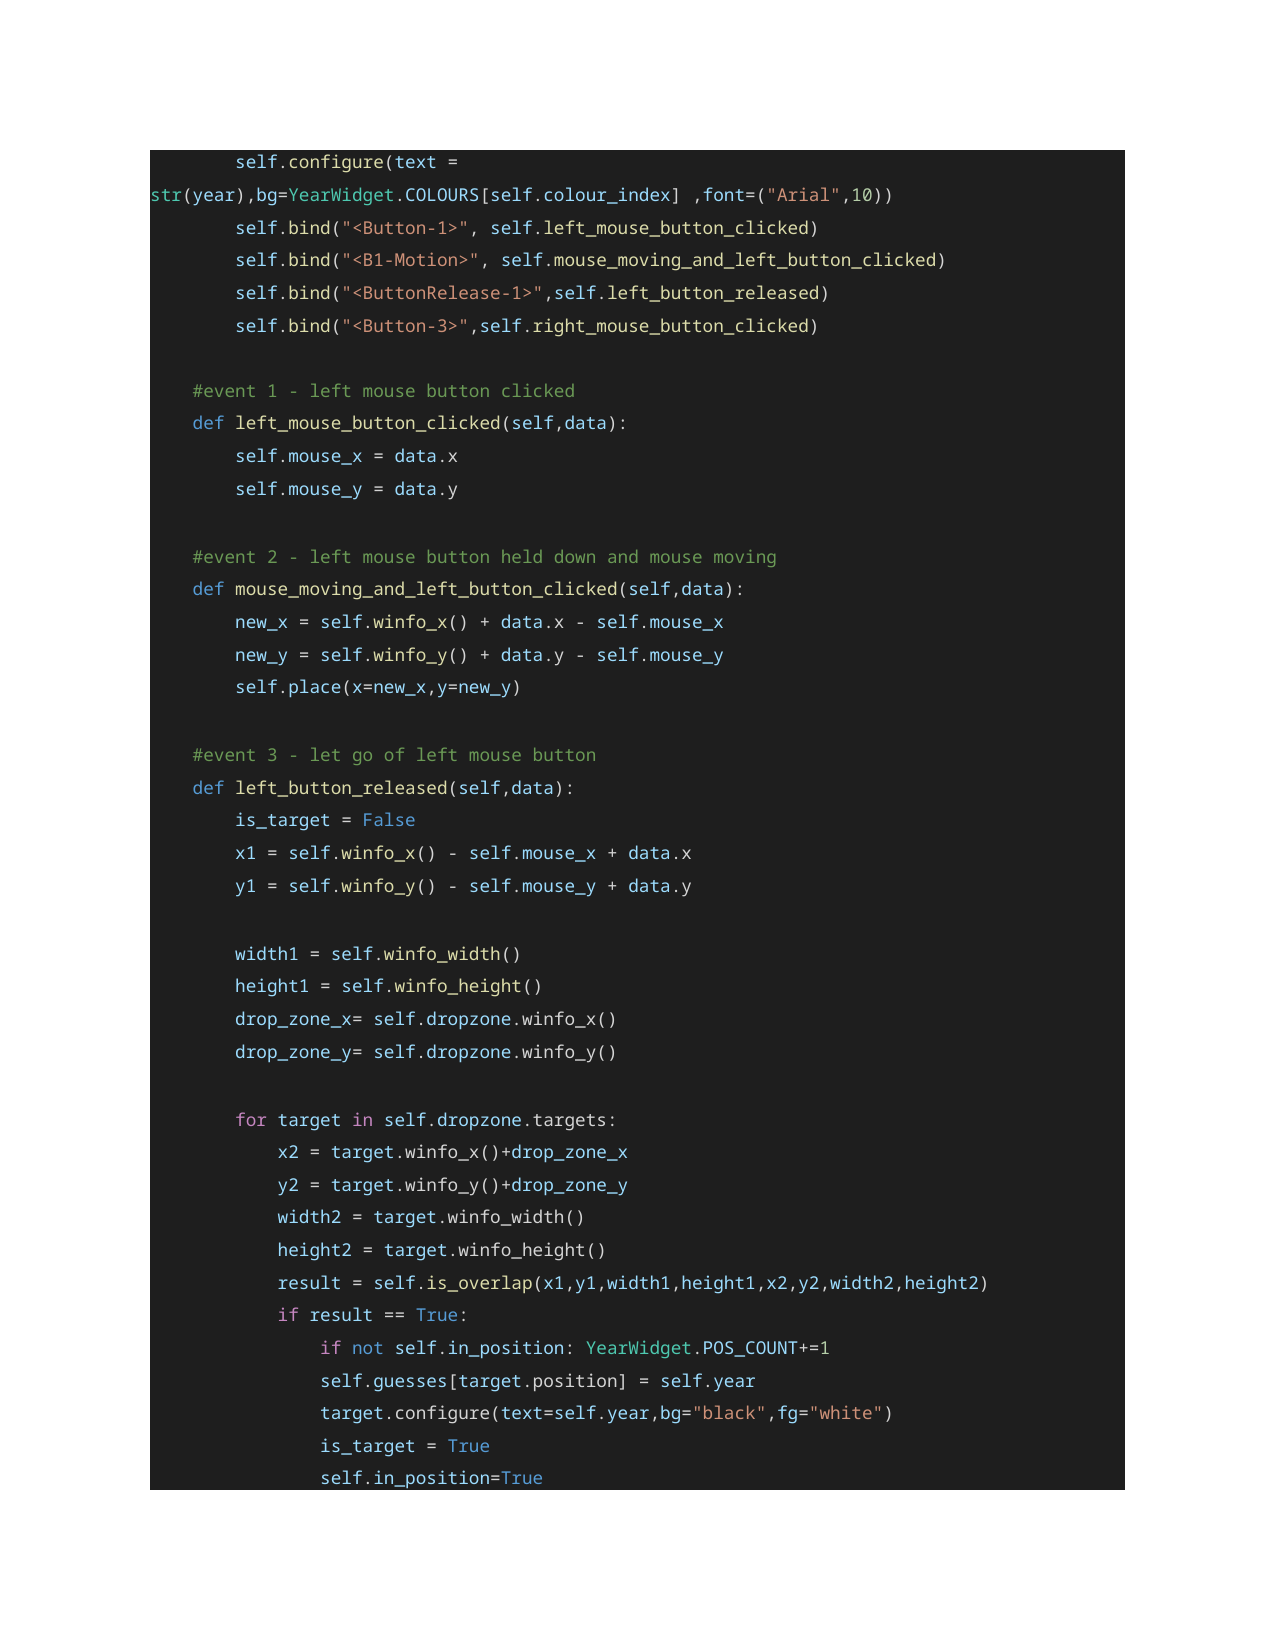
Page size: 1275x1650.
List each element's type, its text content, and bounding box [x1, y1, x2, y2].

text #event 2 - left mouse button held down and mouse moving [150, 544, 1125, 568]
text if not self.in_position: YearWidget.POS_COUNT+=1 [150, 1335, 1125, 1359]
text is_target = False [150, 808, 1125, 832]
text def left_button_released(self,data): [150, 775, 1125, 799]
text drop_zone_x= self.dropzone.winfo_x() [150, 1006, 1125, 1031]
text self.mouse_y = data.y [150, 476, 1125, 500]
text self.in_position=True [150, 1466, 1125, 1490]
text height2 = target.winfo_height() [150, 1238, 1125, 1262]
text y2 = target.winfo_y()+drop_zone_y [150, 1172, 1125, 1197]
text result = self.is_overlap(x1,y1,width1,height1,x2,y2,width2,height2) [150, 1270, 1125, 1294]
text for target in self.dropzone.targets: [150, 1107, 1125, 1131]
text self.mouse_x = data.x [150, 443, 1125, 468]
text self.bind("<ButtonRelease-1>",self.left_button_released) [150, 280, 1125, 304]
text if result == True: [150, 1303, 1125, 1327]
text self.configure(text = str(year),bg=YearWidget.COLOURS[self.colour_index] ,font=("Arial",10)) [150, 150, 1125, 207]
text self.bind("<Button-3>",self.right_mouse_button_clicked) [150, 313, 1125, 337]
text x2 = target.winfo_x()+drop_zone_x [150, 1140, 1125, 1164]
text target.configure(text=self.year,bg="black",fg="white") [150, 1401, 1125, 1425]
text width1 = self.winfo_width() [150, 941, 1125, 965]
text drop_zone_y= self.dropzone.winfo_y() [150, 1039, 1125, 1063]
text height1 = self.winfo_height() [150, 974, 1125, 998]
text #event 3 - let go of left mouse button [150, 743, 1125, 767]
text def mouse_moving_and_left_button_clicked(self,data): [150, 577, 1125, 601]
text def left_mouse_button_clicked(self,data): [150, 411, 1125, 435]
text x1 = self.winfo_x() - self.mouse_x + data.x [150, 841, 1125, 865]
text width2 = target.winfo_width() [150, 1205, 1125, 1229]
text self.bind("<B1-Motion>", self.mouse_moving_and_left_button_clicked) [150, 248, 1125, 272]
text self.bind("<Button-1>", self.left_mouse_button_clicked) [150, 215, 1125, 239]
text #event 1 - left mouse button clicked [150, 378, 1125, 402]
text new_x = self.winfo_x() + data.x - self.mouse_x [150, 609, 1125, 633]
text self.place(x=new_x,y=new_y) [150, 674, 1125, 699]
text new_y = self.winfo_y() + data.y - self.mouse_y [150, 642, 1125, 666]
text is_target = True [150, 1433, 1125, 1457]
text self.guesses[target.position] = self.year [150, 1368, 1125, 1392]
text y1 = self.winfo_y() - self.mouse_y + data.y [150, 873, 1125, 897]
